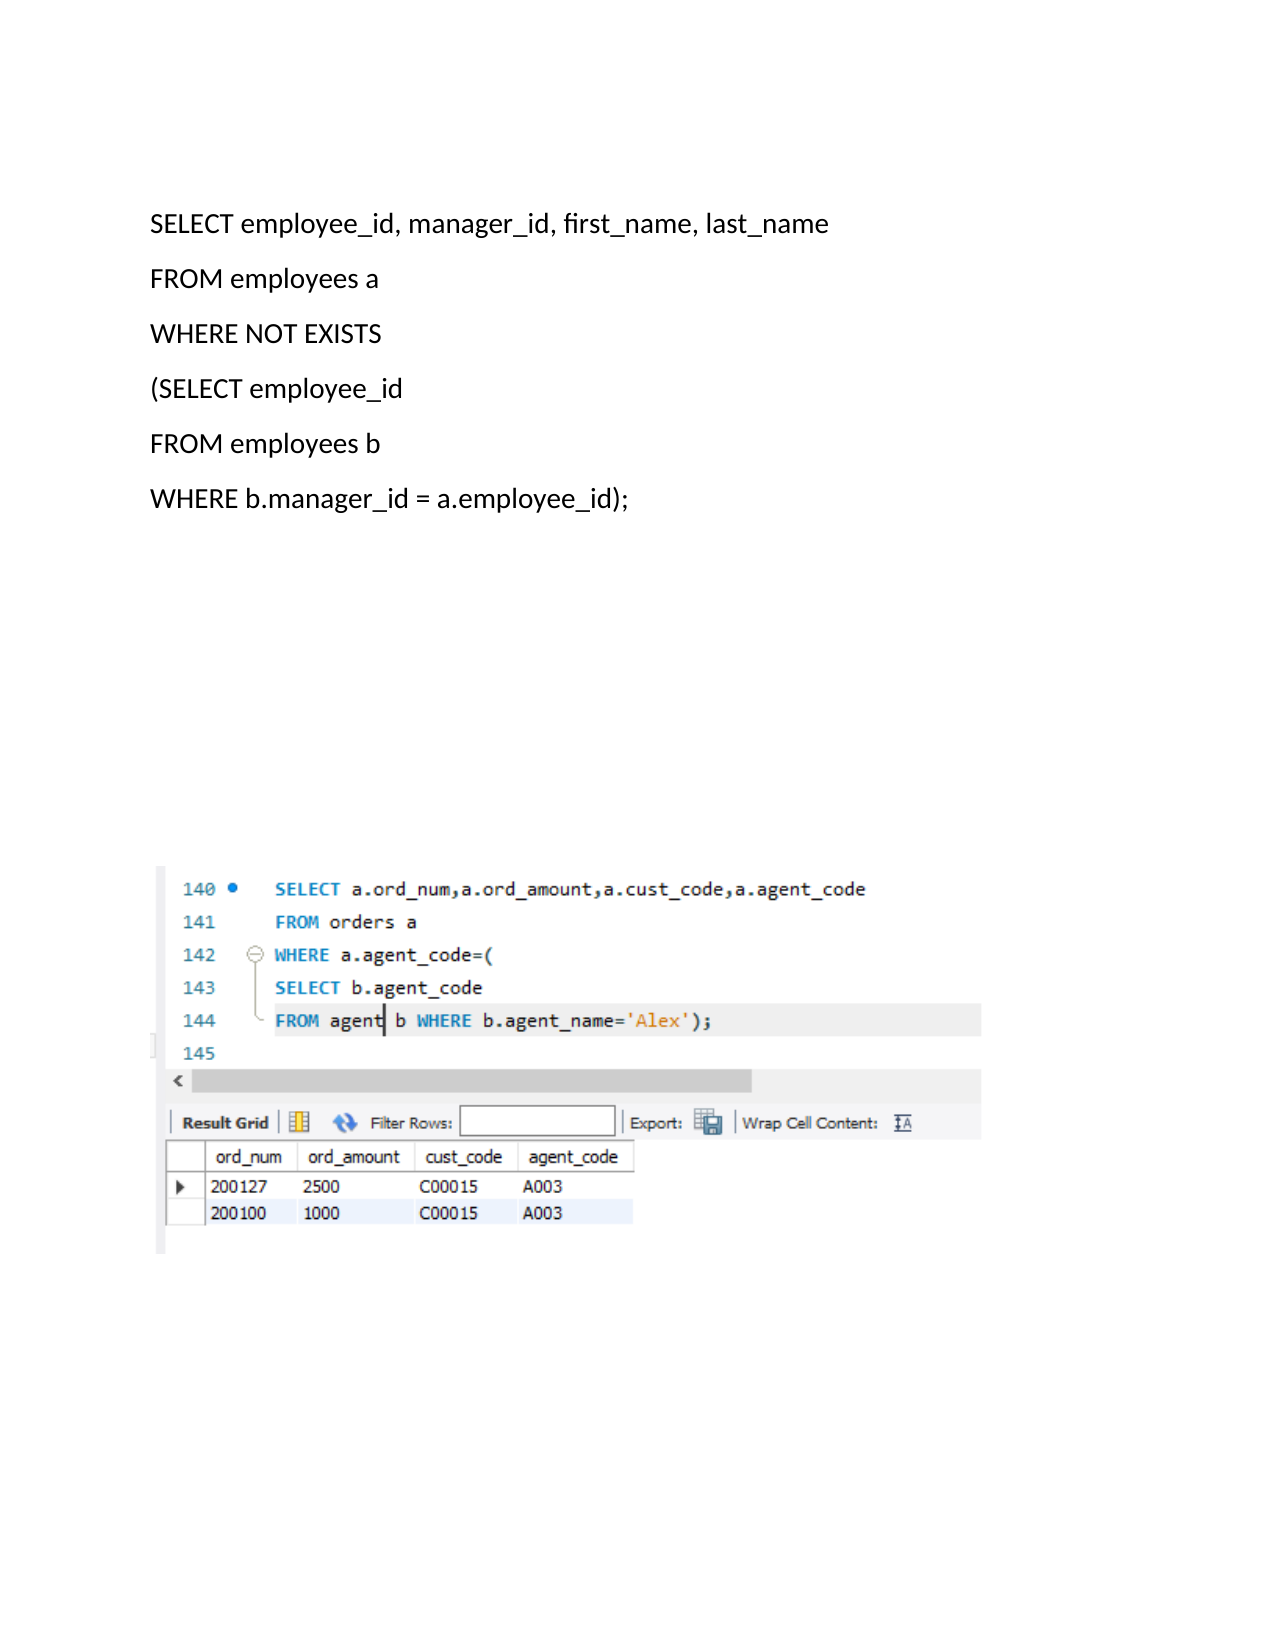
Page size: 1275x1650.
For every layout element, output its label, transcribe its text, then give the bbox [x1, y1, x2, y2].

text FROM employees b [150, 426, 1125, 461]
text (SELECT employee_id [150, 370, 1125, 406]
text WHERE NOT EXISTS [150, 315, 1125, 351]
picture [150, 866, 982, 1254]
text FROM employees a [150, 260, 1125, 296]
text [150, 205, 1125, 241]
text WHERE b.manager_id = a.employee_id); [150, 481, 1125, 516]
